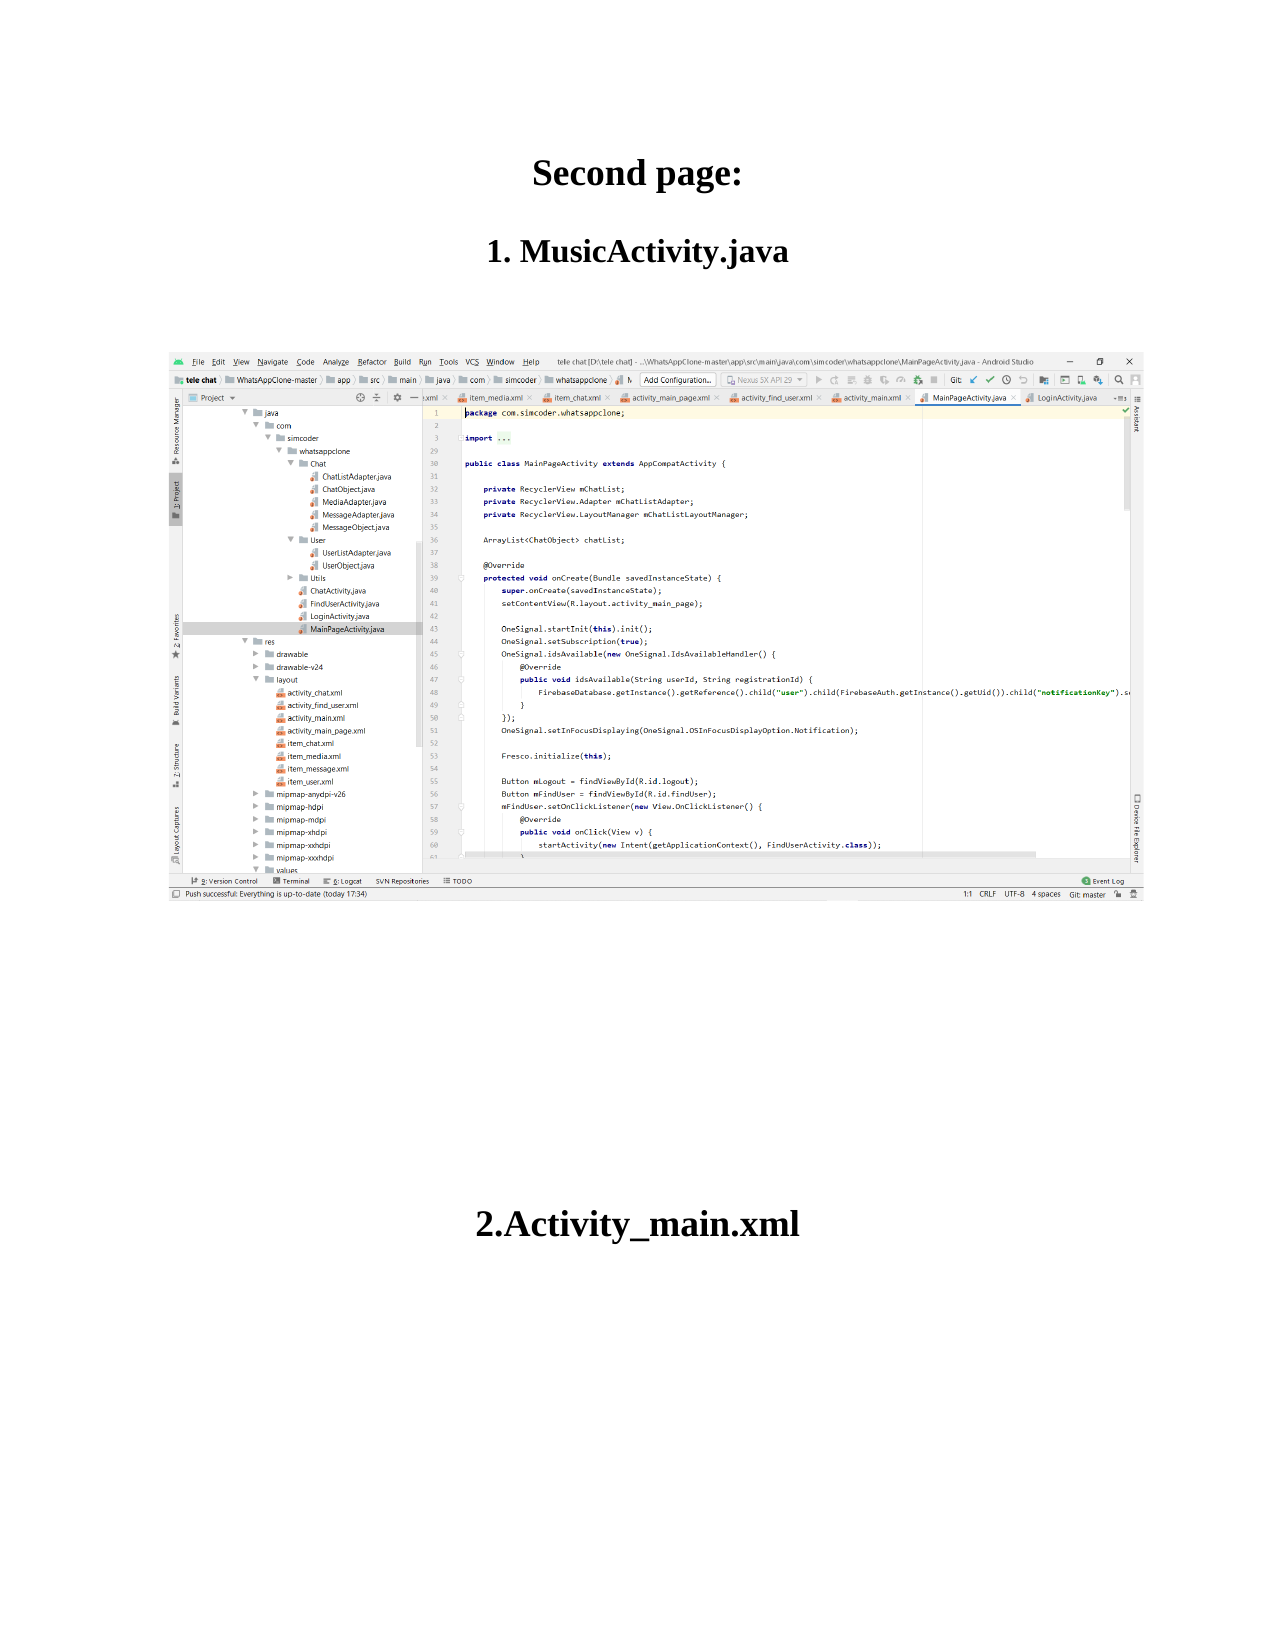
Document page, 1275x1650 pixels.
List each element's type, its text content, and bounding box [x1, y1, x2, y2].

text Second page: [150, 150, 1125, 193]
text 1. MusicActivity.java [150, 231, 1125, 270]
text 2.Activity_main.xml [150, 1201, 1125, 1244]
